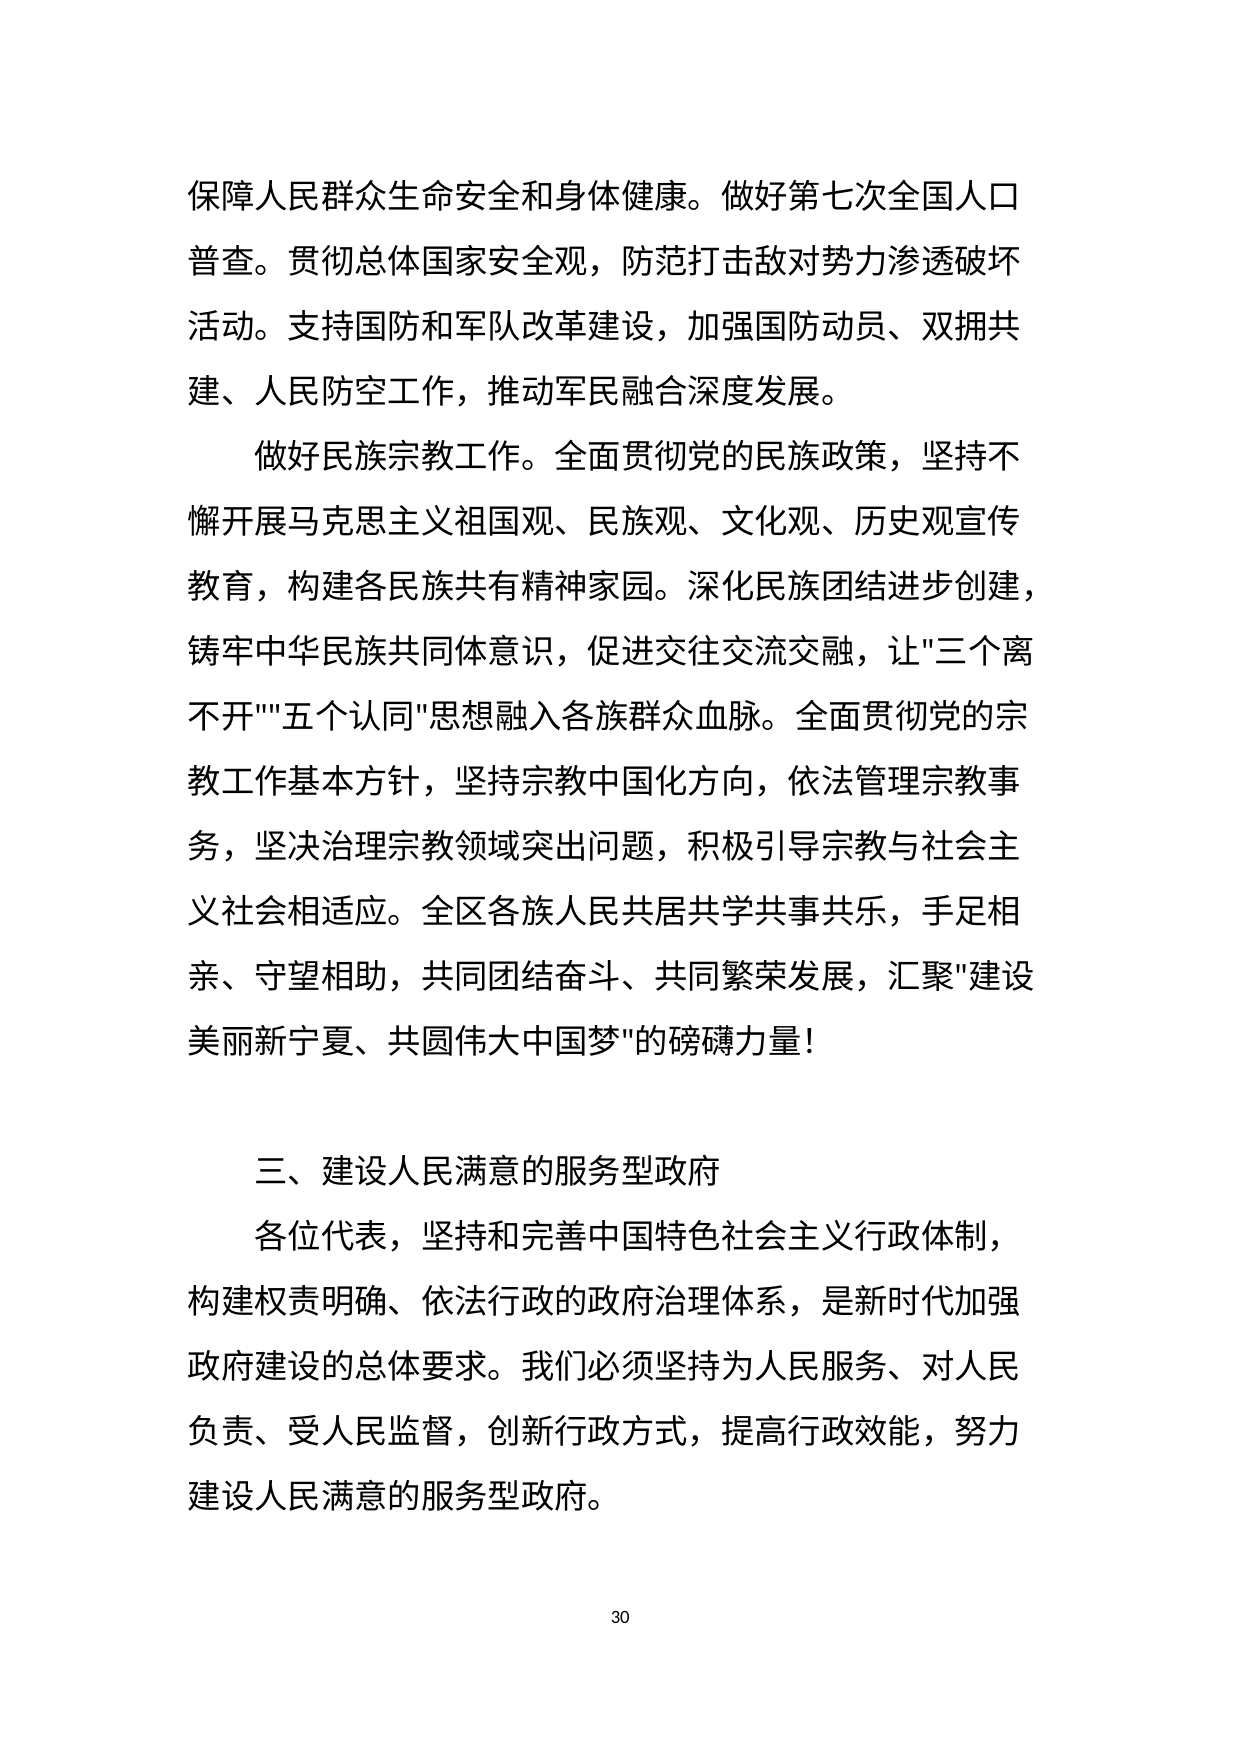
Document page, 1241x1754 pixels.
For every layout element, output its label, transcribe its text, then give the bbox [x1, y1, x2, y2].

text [187, 162, 1053, 422]
text 三、建设人民满意的服务型政府 [187, 1137, 1053, 1202]
text 做好民族宗教工作。全面贯彻党的民族政策，坚持不懈开展马克思主义祖国观、民族观、文化观、历史观宣传教育，构建各民族共有精神家园。深化民族团结进步创建，铸牢中华民族共同体意识，促进交往交流交融，让"三个离不开""五个认同"思想融入各族群众血脉。全面贯彻党的宗教工作基本方针，坚持宗教中国化方向，依法管理宗教事务，坚决治理宗教领域突出问题，积极引导宗教与社会主义社会相适应。全区各族人民共居共学共事共乐，手足相亲、守望相助，共同团结奋斗、共同繁荣发展，汇聚"建设美丽新宁夏、共圆伟大中国梦"的磅礴力量！ [187, 422, 1053, 1072]
text 各位代表，坚持和完善中国特色社会主义行政体制，构建权责明确、依法行政的政府治理体系，是新时代加强政府建设的总体要求。我们必须坚持为人民服务、对人民负责、受人民监督，创新行政方式，提高行政效能，努力建设人民满意的服务型政府。 [187, 1202, 1053, 1527]
